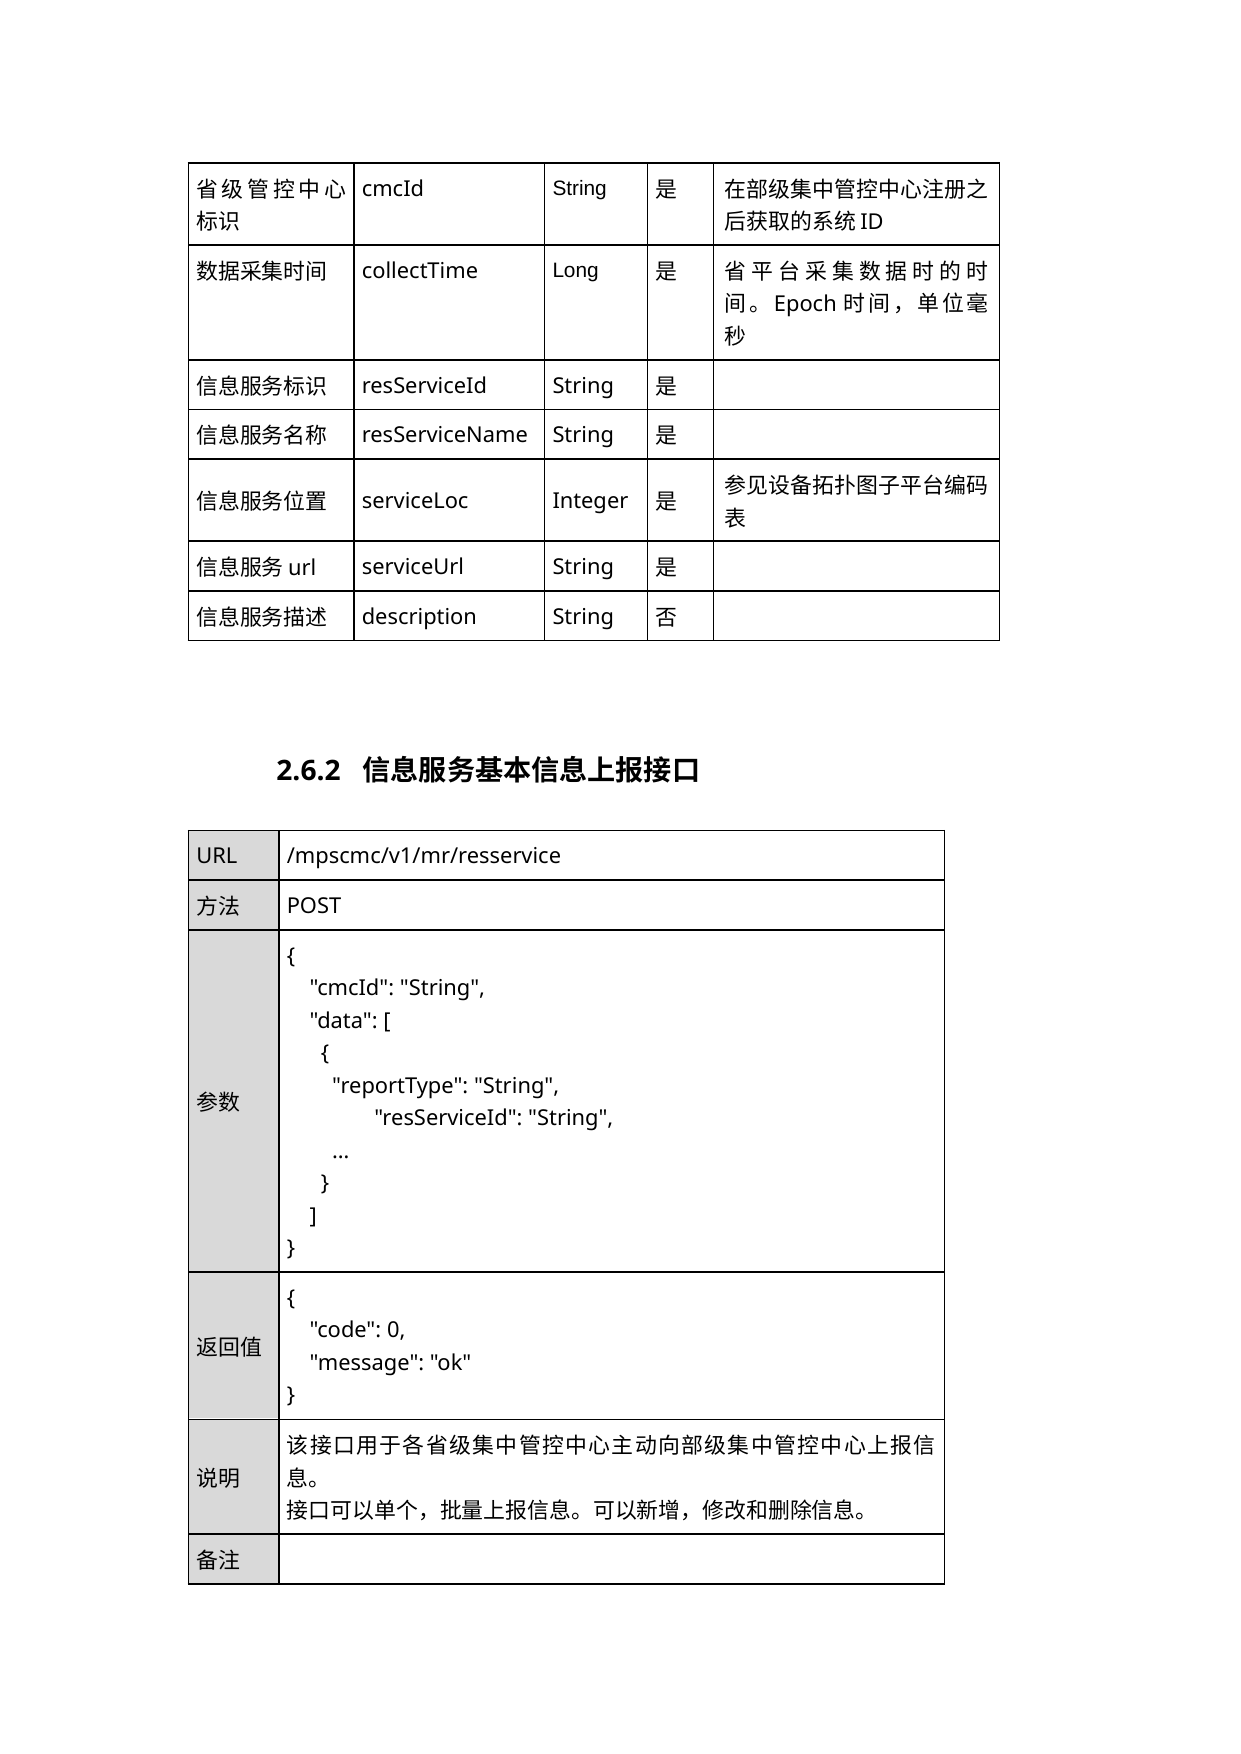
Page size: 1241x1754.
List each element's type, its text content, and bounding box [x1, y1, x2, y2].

table_cell 是 [648, 410, 713, 458]
table_cell 参数 [189, 931, 278, 1271]
table_cell 说明 [189, 1420, 278, 1533]
table_cell { "code": 0, "message": "ok" } [280, 1273, 944, 1418]
table_cell [714, 542, 999, 590]
table_cell [714, 592, 999, 640]
table_cell [714, 361, 999, 408]
table_cell description [355, 592, 544, 640]
table_cell 信息服务名称 [189, 410, 353, 458]
table_cell String [545, 164, 647, 244]
table_cell 否 [648, 592, 713, 640]
table_cell serviceUrl [355, 542, 544, 590]
table_cell 返回值 [189, 1273, 278, 1418]
table_cell 是 [648, 246, 713, 359]
table_cell 是 [648, 164, 713, 244]
table_cell 备注 [189, 1535, 278, 1583]
table_cell String [545, 361, 647, 408]
table_cell 数据采集时间 [189, 246, 353, 359]
table_cell cmcId [355, 164, 544, 244]
table_cell 省级管控中心标识 [189, 164, 353, 244]
table_cell 省平台采集数据时的时间。Epoch时间，单位毫秒 [714, 246, 999, 359]
table_cell serviceLoc [355, 460, 544, 540]
table_cell resServiceName [355, 410, 544, 458]
table_cell 是 [648, 542, 713, 590]
table_cell 信息服务位置 [189, 460, 353, 540]
table_cell 是 [648, 361, 713, 408]
table_cell [714, 410, 999, 458]
table_cell String [545, 592, 647, 640]
table_cell 方法 [189, 881, 278, 929]
table_header /mpscmc/v1/mr/resservice [280, 831, 944, 879]
table_cell String [545, 542, 647, 590]
table_cell Integer [545, 460, 647, 540]
table_cell [280, 1535, 944, 1583]
table_cell collectTime [355, 246, 544, 359]
table_cell 参见设备拓扑图子平台编码表 [714, 460, 999, 540]
table_cell String [545, 410, 647, 458]
table_cell 信息服务标识 [189, 361, 353, 408]
table_cell Long [545, 246, 647, 359]
table_cell resServiceId [355, 361, 544, 408]
subtitle 信息服务基本信息上报接口 [276, 736, 1053, 801]
table_cell 信息服务url [189, 542, 353, 590]
table_cell 该接口用于各省级集中管控中心主动向部级集中管控中心上报信息。 接口可以单个，批量上报信息。可以新增，修改和删除信息。 [280, 1420, 944, 1533]
table_header URL [189, 831, 278, 879]
table_cell 是 [648, 460, 713, 540]
table_cell POST [280, 881, 944, 929]
table_cell { "cmcId": "String", "data": [ { "reportType": "String", "resServiceId": "String", … } ] } [280, 931, 944, 1271]
table_cell 信息服务描述 [189, 592, 353, 640]
table_cell 在部级集中管控中心注册之后获取的系统ID [714, 164, 999, 244]
